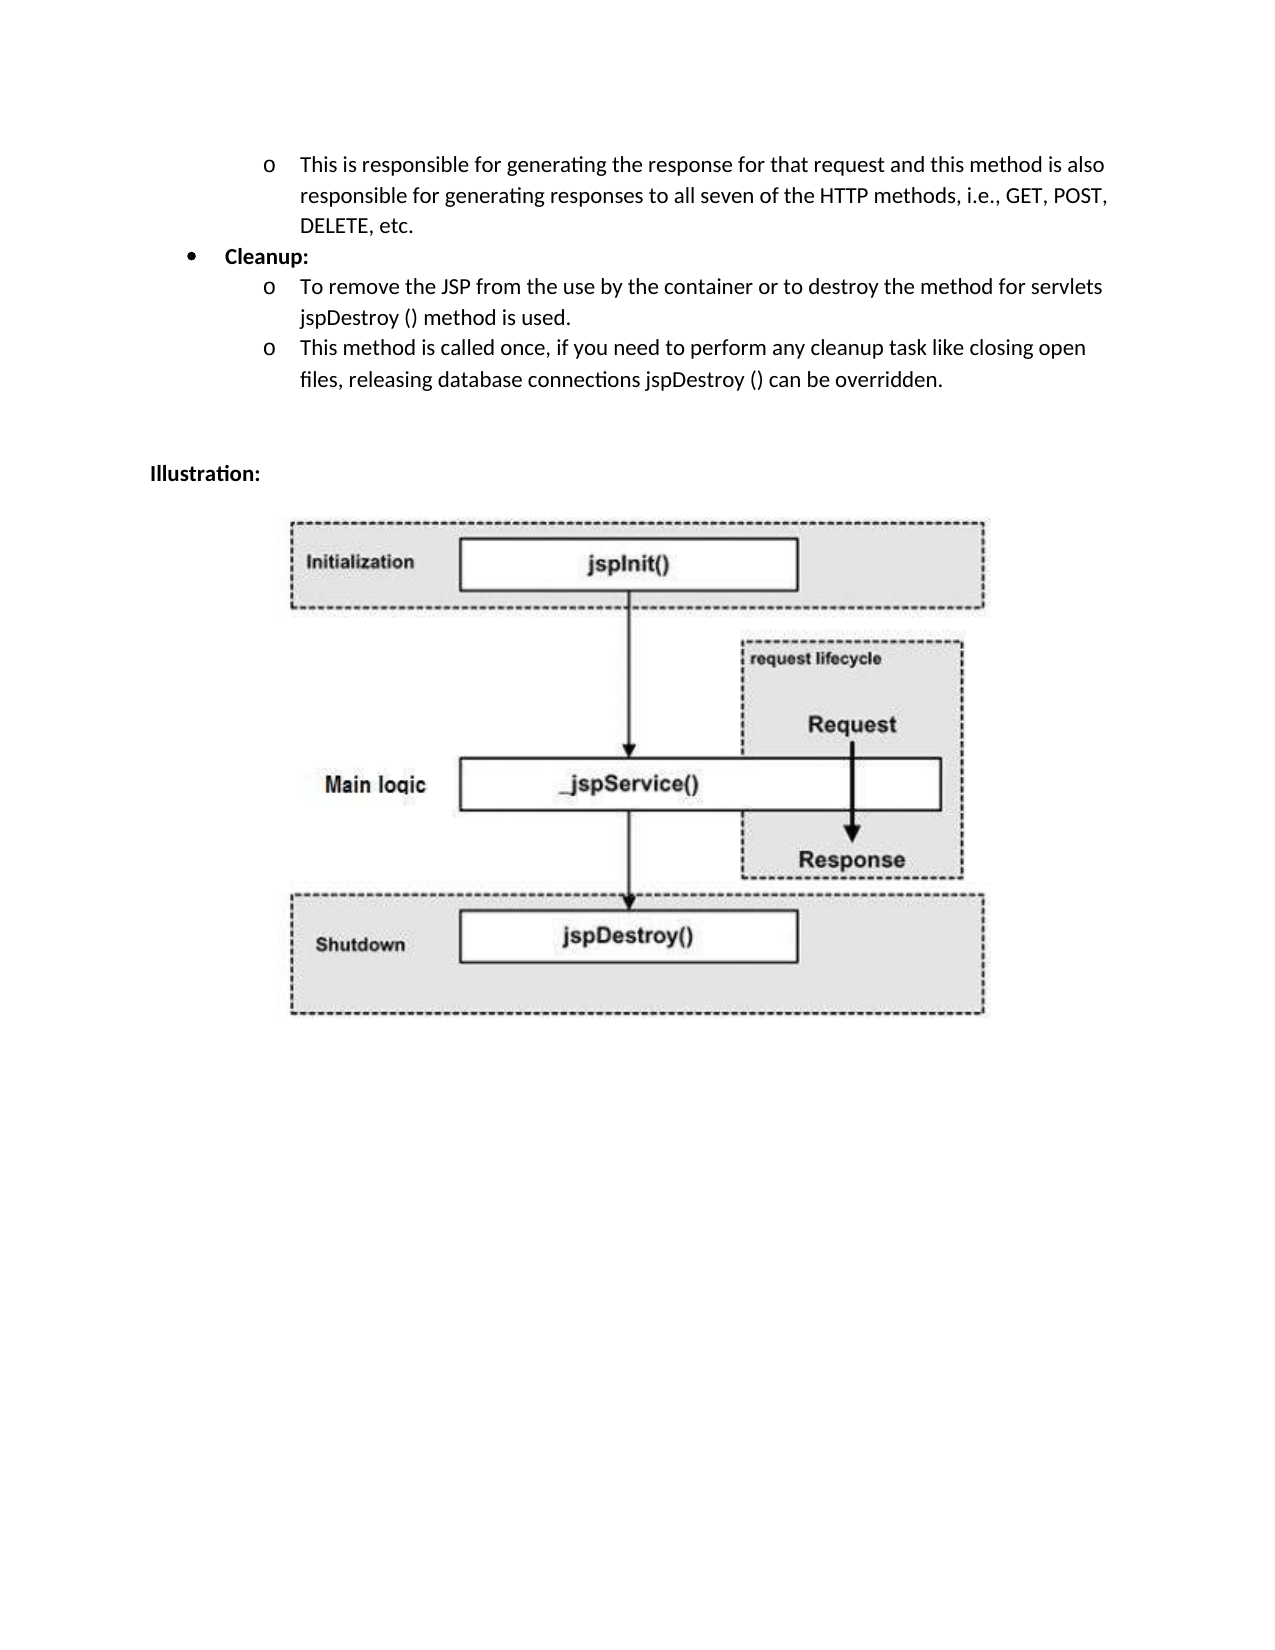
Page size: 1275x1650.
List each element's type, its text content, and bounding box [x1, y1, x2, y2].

text Illustration: [150, 459, 1125, 487]
list This method is called once, if you need to perform any cleanup task like closing open files, releasing database connections jspDestroy () can be overridden. [262, 333, 1125, 393]
list To remove the JSP from the use by the container or to destroy the method for servlets jspDestroy () method is used. [262, 272, 1125, 331]
list Cleanup: [187, 242, 1125, 270]
picture [278, 505, 997, 1031]
list This is responsible for generating the response for that request and this method is also responsible for generating responses to all seven of the HTTP methods, i.e., GET, POST, DELETE, etc. [262, 150, 1125, 239]
